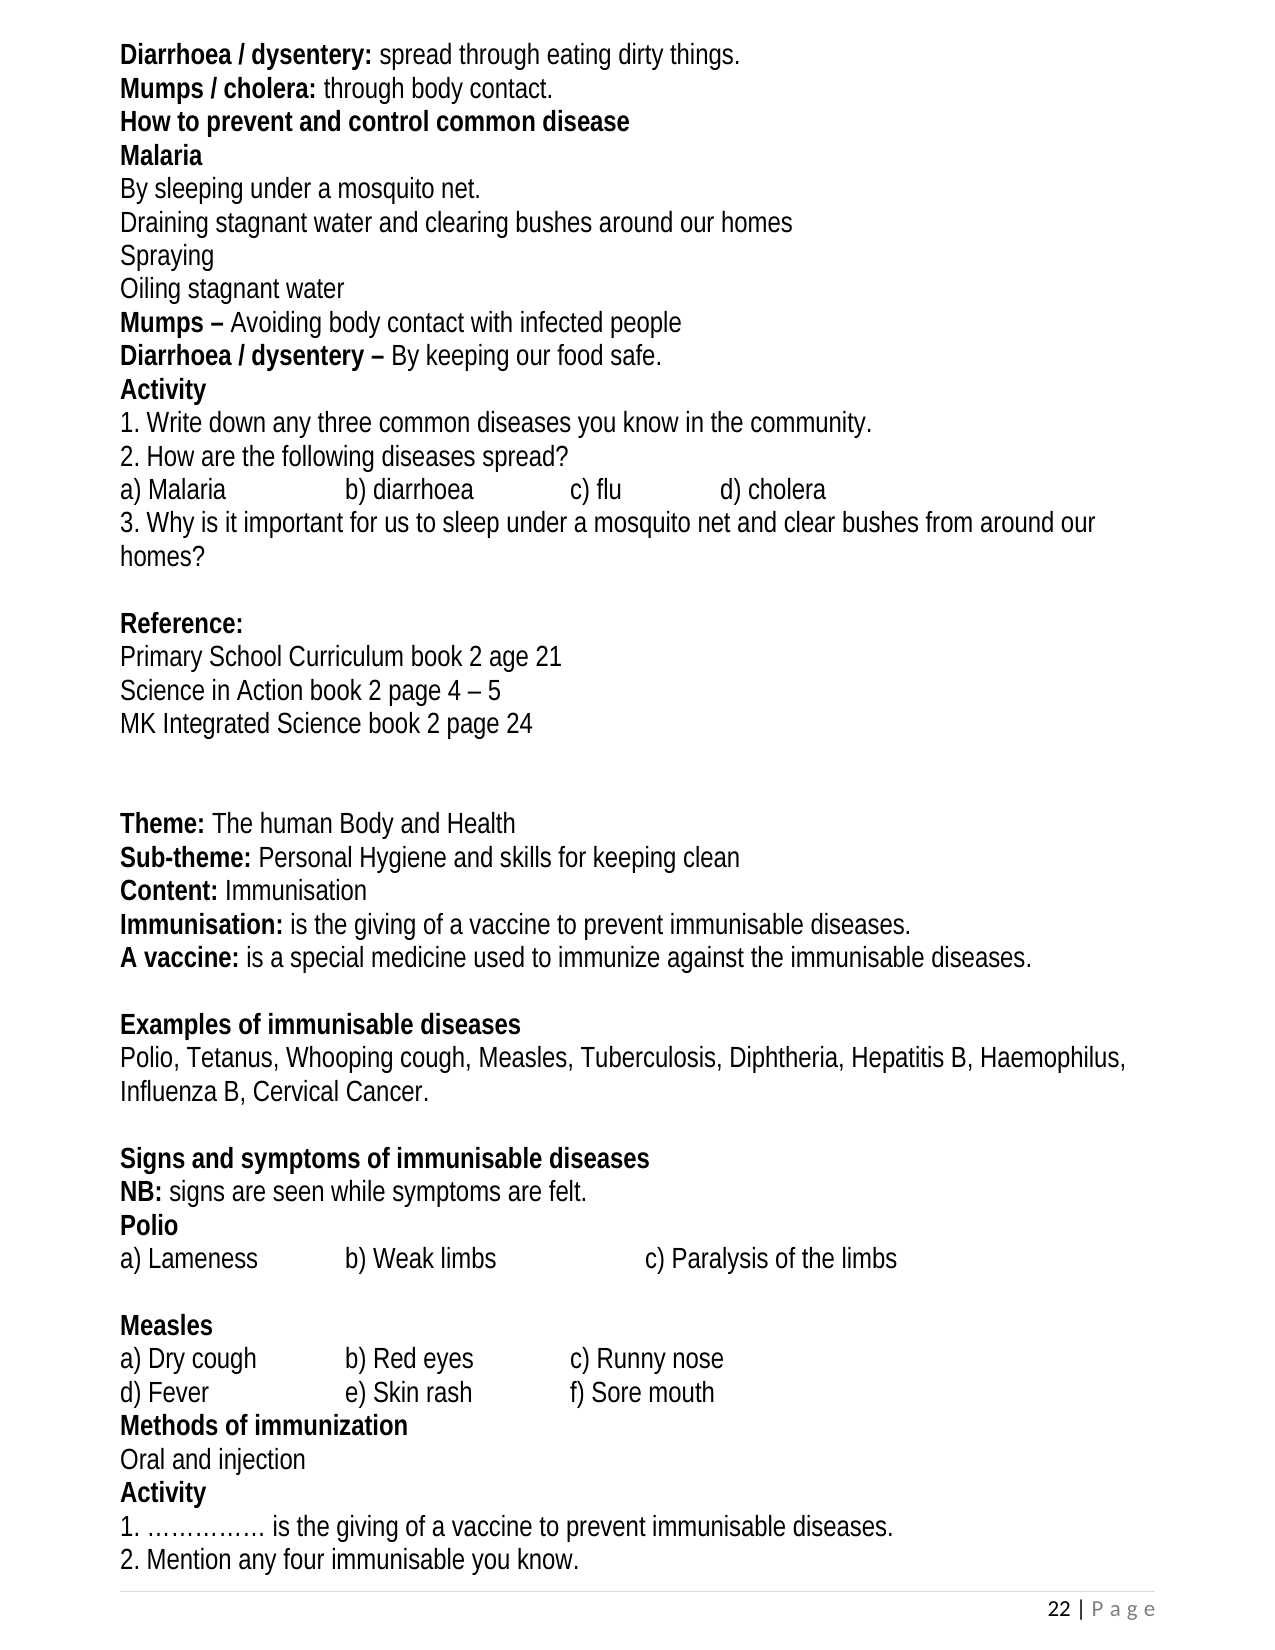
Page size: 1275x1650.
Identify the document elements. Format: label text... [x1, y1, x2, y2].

text a) Dry cough b) Red eyes c) Runny nose [120, 1342, 1155, 1375]
text Polio [120, 1208, 1155, 1241]
text Oral and injection [120, 1442, 1155, 1475]
text Content: Immunisation [120, 873, 1155, 907]
text Activity [120, 372, 1155, 405]
text Mumps / cholera: through body contact. [120, 71, 1155, 104]
text Measles [120, 1308, 1155, 1342]
text Spraying [120, 238, 1155, 272]
text Activity [120, 1475, 1155, 1509]
text Primary School Curriculum book 2 age 21 [120, 639, 1155, 673]
text Mumps – Avoiding body contact with infected people [120, 305, 1155, 338]
text Reference: [120, 606, 1155, 639]
text A vaccine: is a special medicine used to immunize against the immunisable diseases. [120, 940, 1155, 974]
text NB: signs are seen while symptoms are felt. [120, 1174, 1155, 1208]
text MK Integrated Science book 2 page 24 [120, 706, 1155, 740]
text 3. Why is it important for us to sleep under a mosquito net and clear bushes from around our homes? [120, 506, 1155, 572]
text Polio, Tetanus, Whooping cough, Measles, Tuberculosis, Diphtheria, Hepatitis B, Haemophilus, Influenza B, Cervical Cancer. [120, 1041, 1155, 1107]
text 2. Mention any four immunisable you know. [120, 1542, 1155, 1576]
text How to prevent and control common disease [120, 104, 1155, 138]
text Science in Action book 2 page 4 – 5 [120, 673, 1155, 706]
text Diarrhoea / dysentery: spread through eating dirty things. [120, 37, 1155, 71]
text Diarrhoea / dysentery – By keeping our food safe. [120, 338, 1155, 372]
text Sub-theme: Personal Hygiene and skills for keeping clean [120, 840, 1155, 873]
text 2. How are the following diseases spread? [120, 439, 1155, 472]
text Theme: The human Body and Health [120, 807, 1155, 840]
text Signs and symptoms of immunisable diseases [120, 1141, 1155, 1174]
text Draining stagnant water and clearing bushes around our homes [120, 205, 1155, 238]
text By sleeping under a mosquito net. [120, 171, 1155, 205]
text Malaria [120, 138, 1155, 171]
text 1. Write down any three common diseases you know in the community. [120, 405, 1155, 439]
text Methods of immunization [120, 1408, 1155, 1442]
text Examples of immunisable diseases [120, 1007, 1155, 1041]
text 1. …………… is the giving of a vaccine to prevent immunisable diseases. [120, 1509, 1155, 1542]
text d) Fever e) Skin rash f) Sore mouth [120, 1375, 1155, 1408]
text Oiling stagnant water [120, 272, 1155, 305]
text a) Lameness b) Weak limbs c) Paralysis of the limbs [120, 1241, 1155, 1275]
text a) Malaria b) diarrhoea c) flu d) cholera [120, 472, 1155, 506]
text Immunisation: is the giving of a vaccine to prevent immunisable diseases. [120, 907, 1155, 940]
